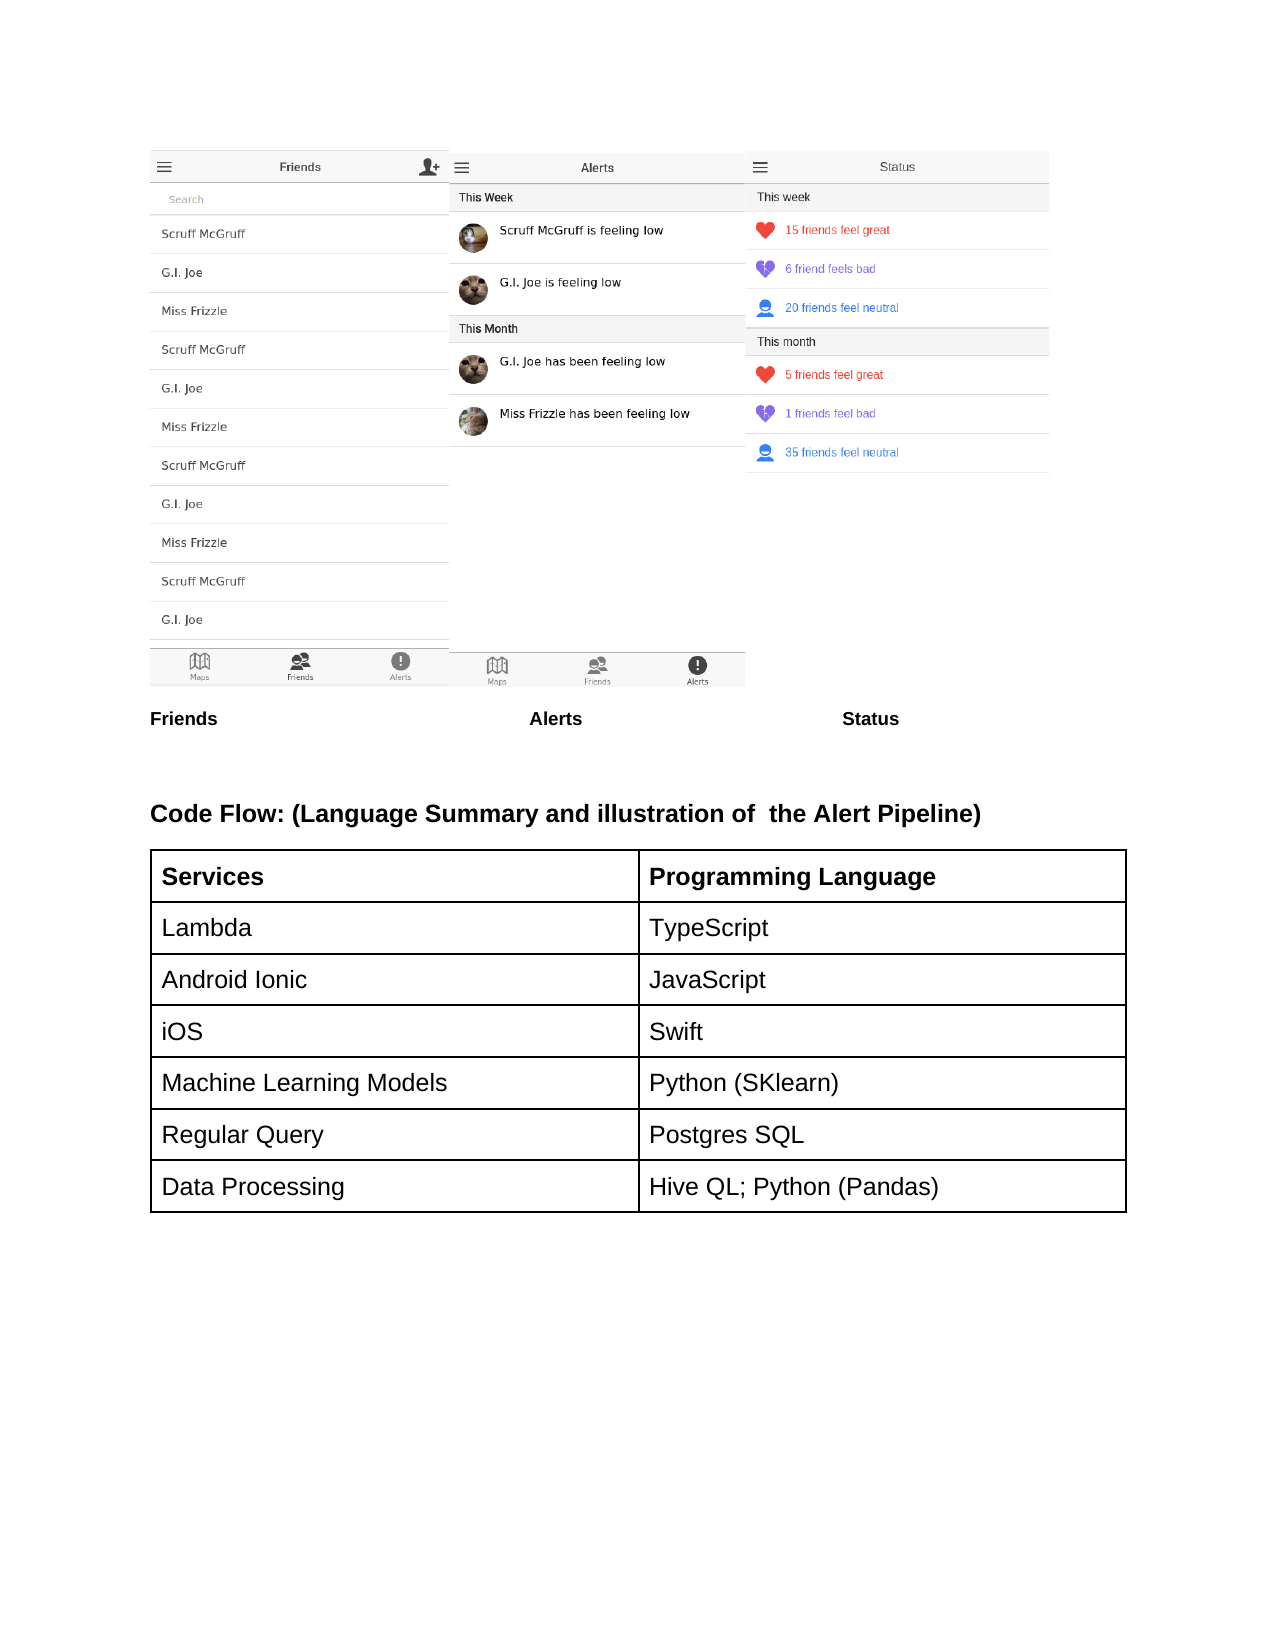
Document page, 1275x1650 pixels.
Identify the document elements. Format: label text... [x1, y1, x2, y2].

table_cell Python (SKlearn) [640, 1058, 1125, 1107]
table_cell Swift [640, 1006, 1125, 1056]
table_cell Postgres SQL [640, 1110, 1125, 1159]
table_cell Hive QL; Python (Pandas) [640, 1161, 1125, 1211]
text Friends Alerts Status [150, 707, 1125, 729]
table_cell TypeScript [640, 903, 1125, 952]
table_header Services [152, 851, 638, 901]
table_header Programming Language [640, 851, 1125, 901]
table_cell Lambda [152, 903, 638, 952]
text Code Flow: (Language Summary and illustration of the Alert Pipeline) [150, 799, 1125, 828]
table_cell Machine Learning Models [152, 1058, 638, 1107]
table_cell Data Processing [152, 1161, 638, 1211]
table_cell iOS [152, 1006, 638, 1056]
table_cell JavaScript [640, 955, 1125, 1004]
picture [150, 150, 1050, 687]
table_cell Regular Query [152, 1110, 638, 1159]
table_cell Android Ionic [152, 955, 638, 1004]
